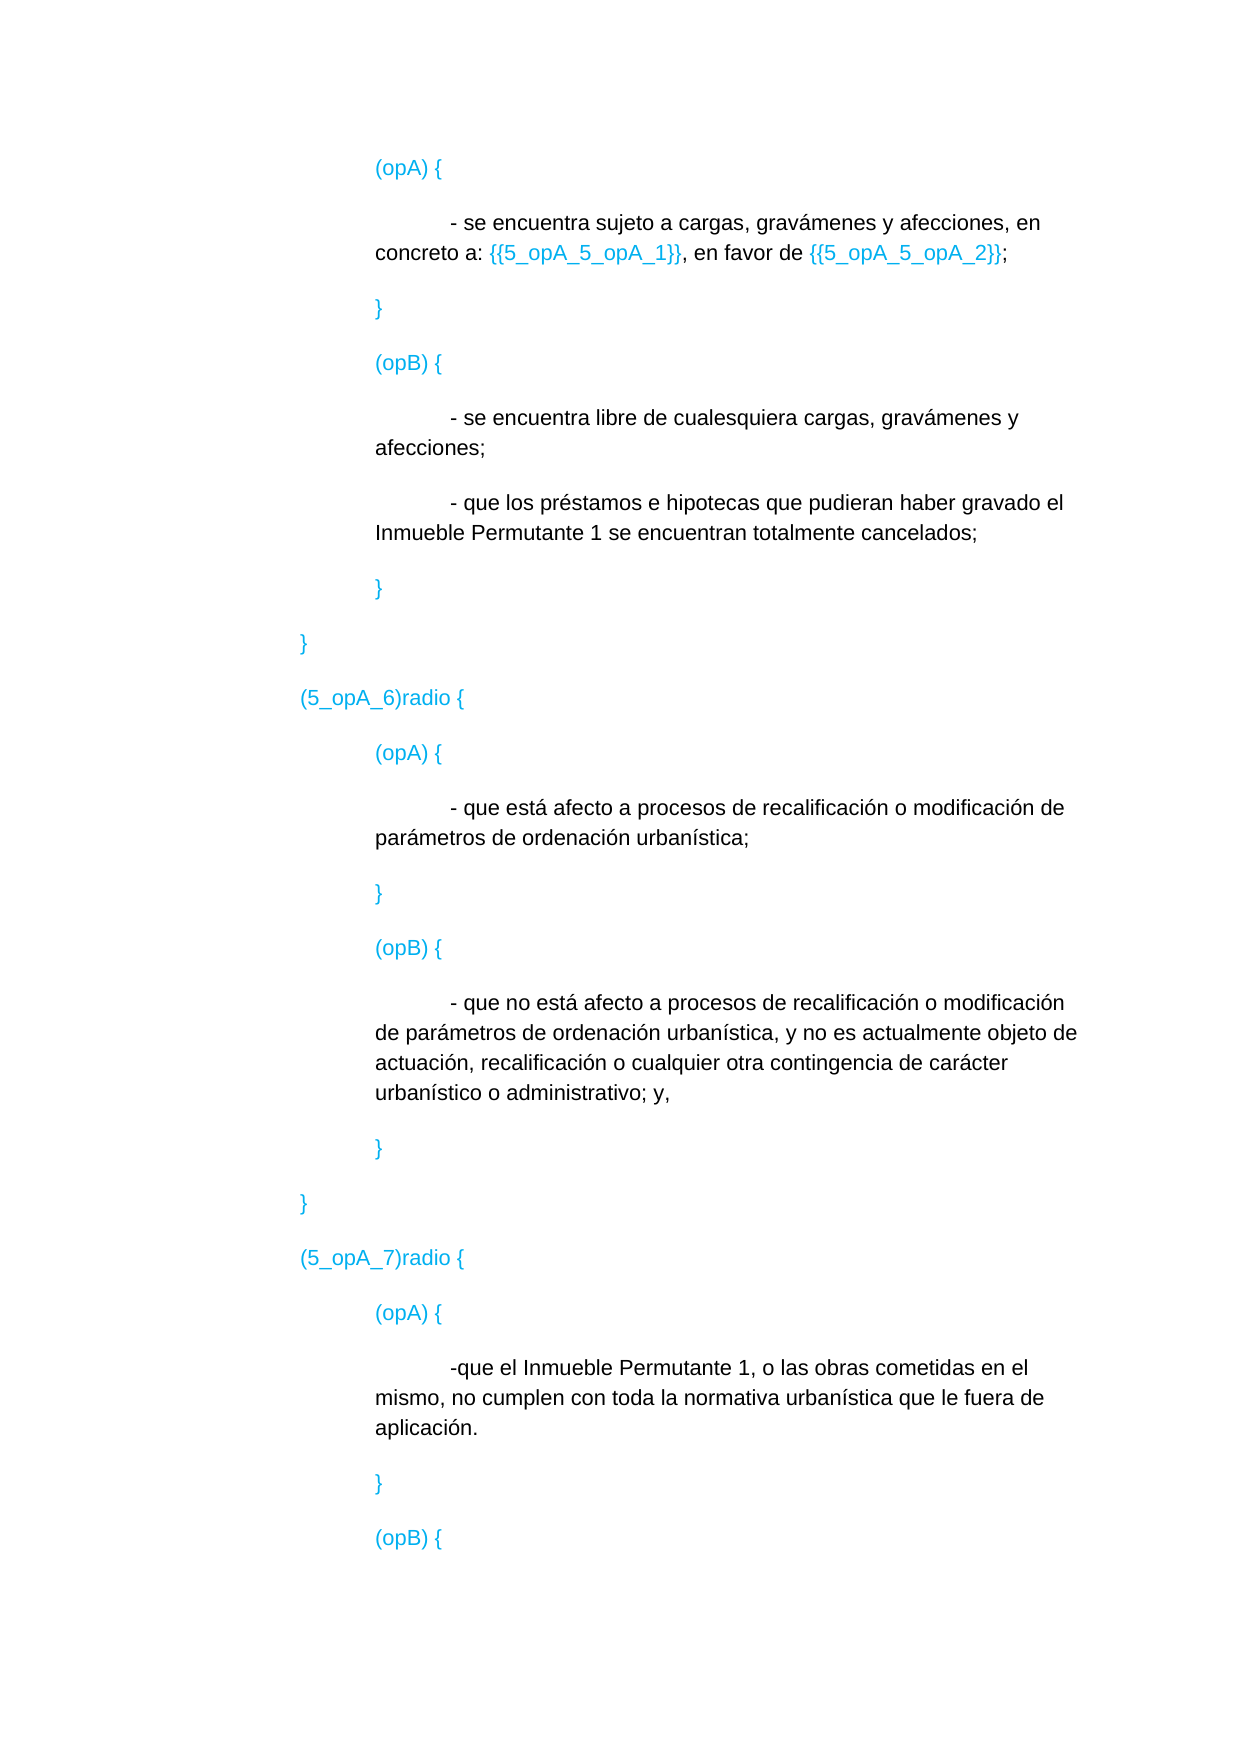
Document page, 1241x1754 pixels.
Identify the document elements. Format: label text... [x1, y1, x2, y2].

text -que el Inmueble Permutante 1, o las obras cometidas en el mismo, no cumplen con toda la normativa urbanística que le fuera de aplicación. [375, 1350, 1090, 1440]
text } [375, 875, 1090, 905]
text - que no está afecto a procesos de recalificación o modificación de parámetros de ordenación urbanística, y no es actualmente objeto de actuación, recalificación o cualquier otra contingencia de carácter urbanístico o administrativo; y, [375, 985, 1090, 1105]
text } [300, 625, 1090, 655]
text (5_opA_6)radio { [300, 680, 1090, 710]
text - que los préstamos e hipotecas que pudieran haber gravado el Inmueble Permutante 1 se encuentran totalmente cancelados; [375, 485, 1090, 545]
text } [225, 1185, 1090, 1215]
text (opB) { [375, 1520, 1090, 1550]
text } [375, 1465, 1090, 1495]
text } [375, 1130, 1090, 1160]
text (opA) { [375, 735, 1090, 765]
text - se encuentra sujeto a cargas, gravámenes y afecciones, en concreto a: {{5_opA_5_opA_1}}, en favor de {{5_opA_5_opA_2}}; [375, 205, 1090, 265]
text (opA) { [375, 1295, 1090, 1325]
text (5_opA_7)radio { [300, 1240, 1090, 1270]
text } [375, 290, 1090, 320]
text } [375, 570, 1090, 600]
text - se encuentra libre de cualesquiera cargas, gravámenes y afecciones; [375, 400, 1090, 460]
text - que está afecto a procesos de recalificación o modificación de parámetros de ordenación urbanística; [375, 790, 1090, 850]
text (opB) { [375, 345, 1090, 375]
text (opB) { [375, 930, 1090, 960]
text (opA) { [375, 150, 1090, 180]
